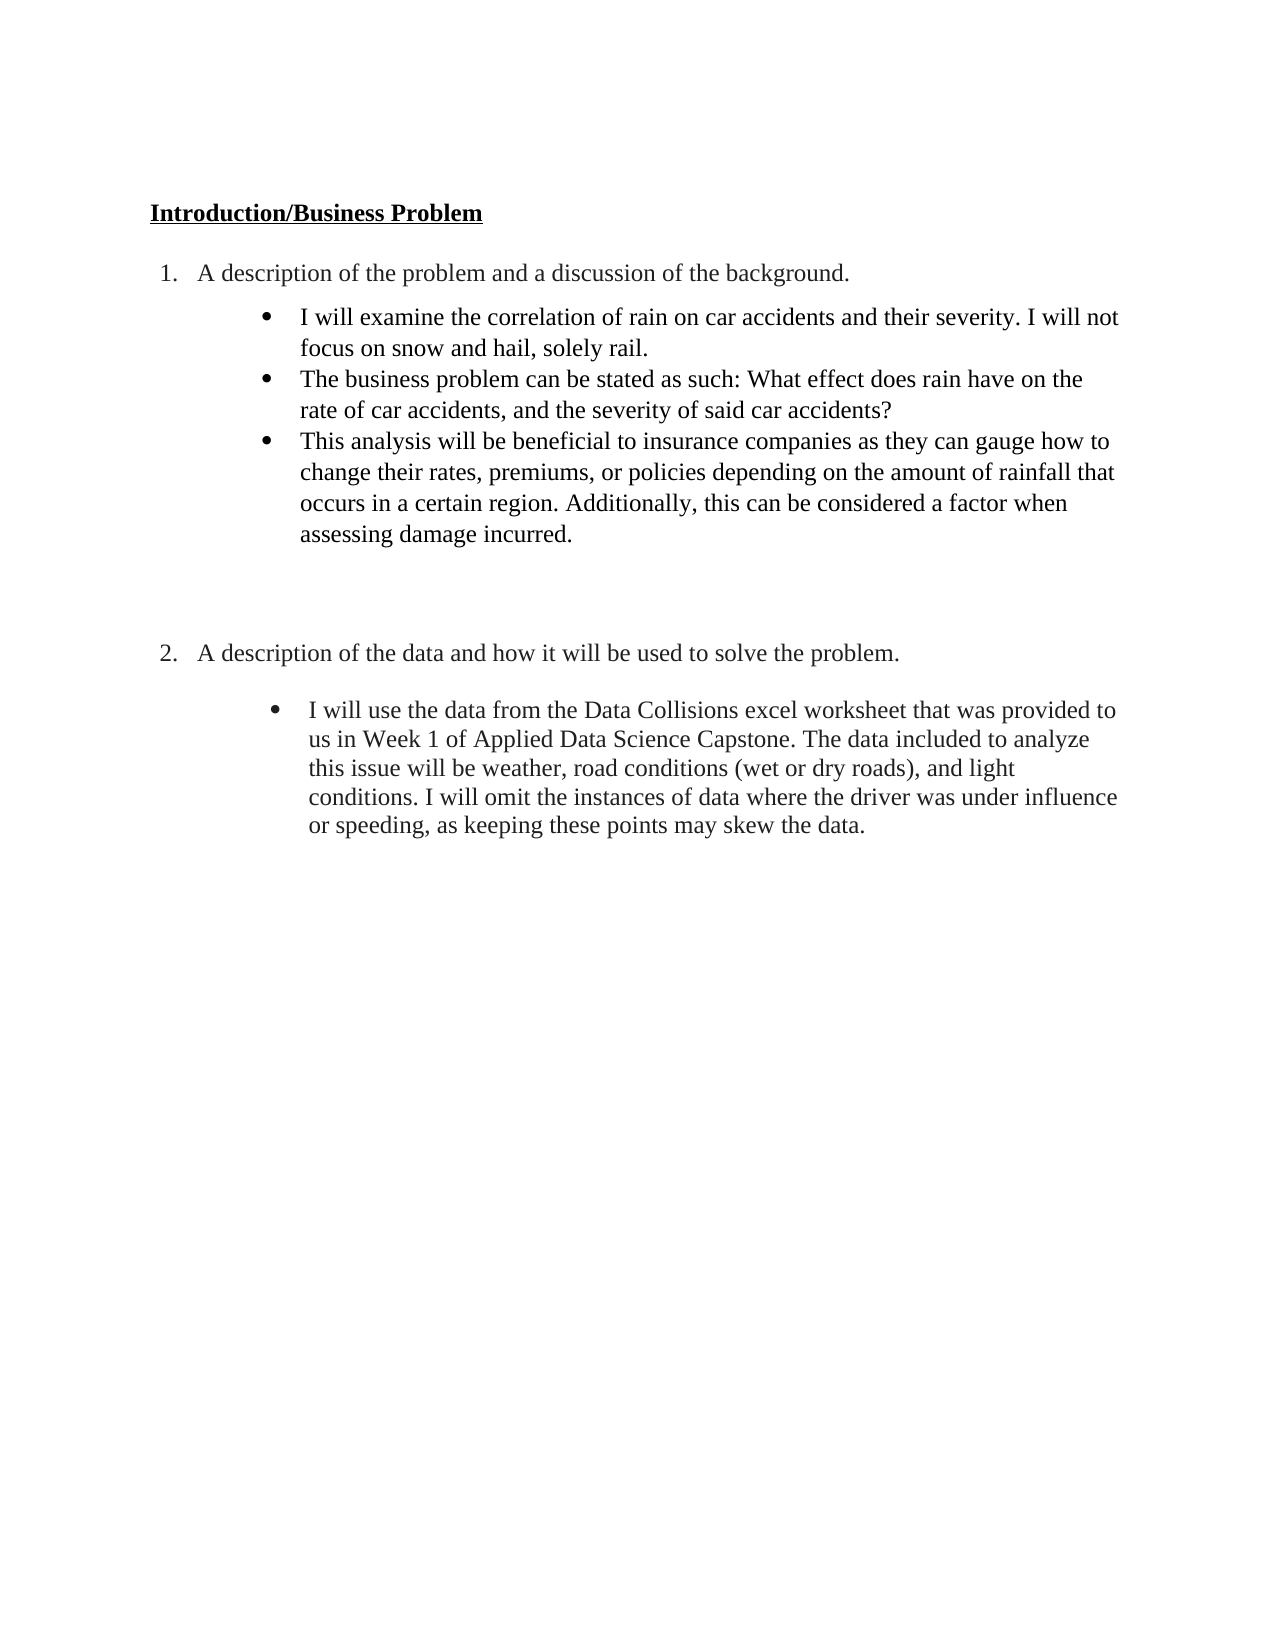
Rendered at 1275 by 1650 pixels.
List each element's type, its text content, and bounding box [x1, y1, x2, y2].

list The business problem can be stated as such: What effect does rain have on the rate of car accidents, and the severity of said car accidents? [262, 364, 1125, 424]
list I will use the data from the Data Collisions excel worksheet that was provided to us in Week 1 of Applied Data Science Capstone. The data included to analyze this issue will be weather, road conditions (wet or dry roads), and light conditions. I will omit the instances of data where the driver was under influence or speeding, as keeping these points may skew the data. [271, 696, 1125, 839]
text Introduction/Business Problem [150, 198, 1125, 226]
list A description of the problem and a discussion of the background. [159, 258, 1125, 287]
list I will examine the correlation of rain on car accidents and their severity. I will not focus on snow and hail, solely rail. [262, 302, 1125, 362]
list A description of the data and how it will be used to solve the problem. [159, 638, 1125, 666]
list This analysis will be beneficial to insurance companies as they can gauge how to change their rates, premiums, or policies depending on the amount of rainfall that occurs in a certain region. Additionally, this can be considered a factor when assessing damage incurred. [262, 426, 1125, 548]
